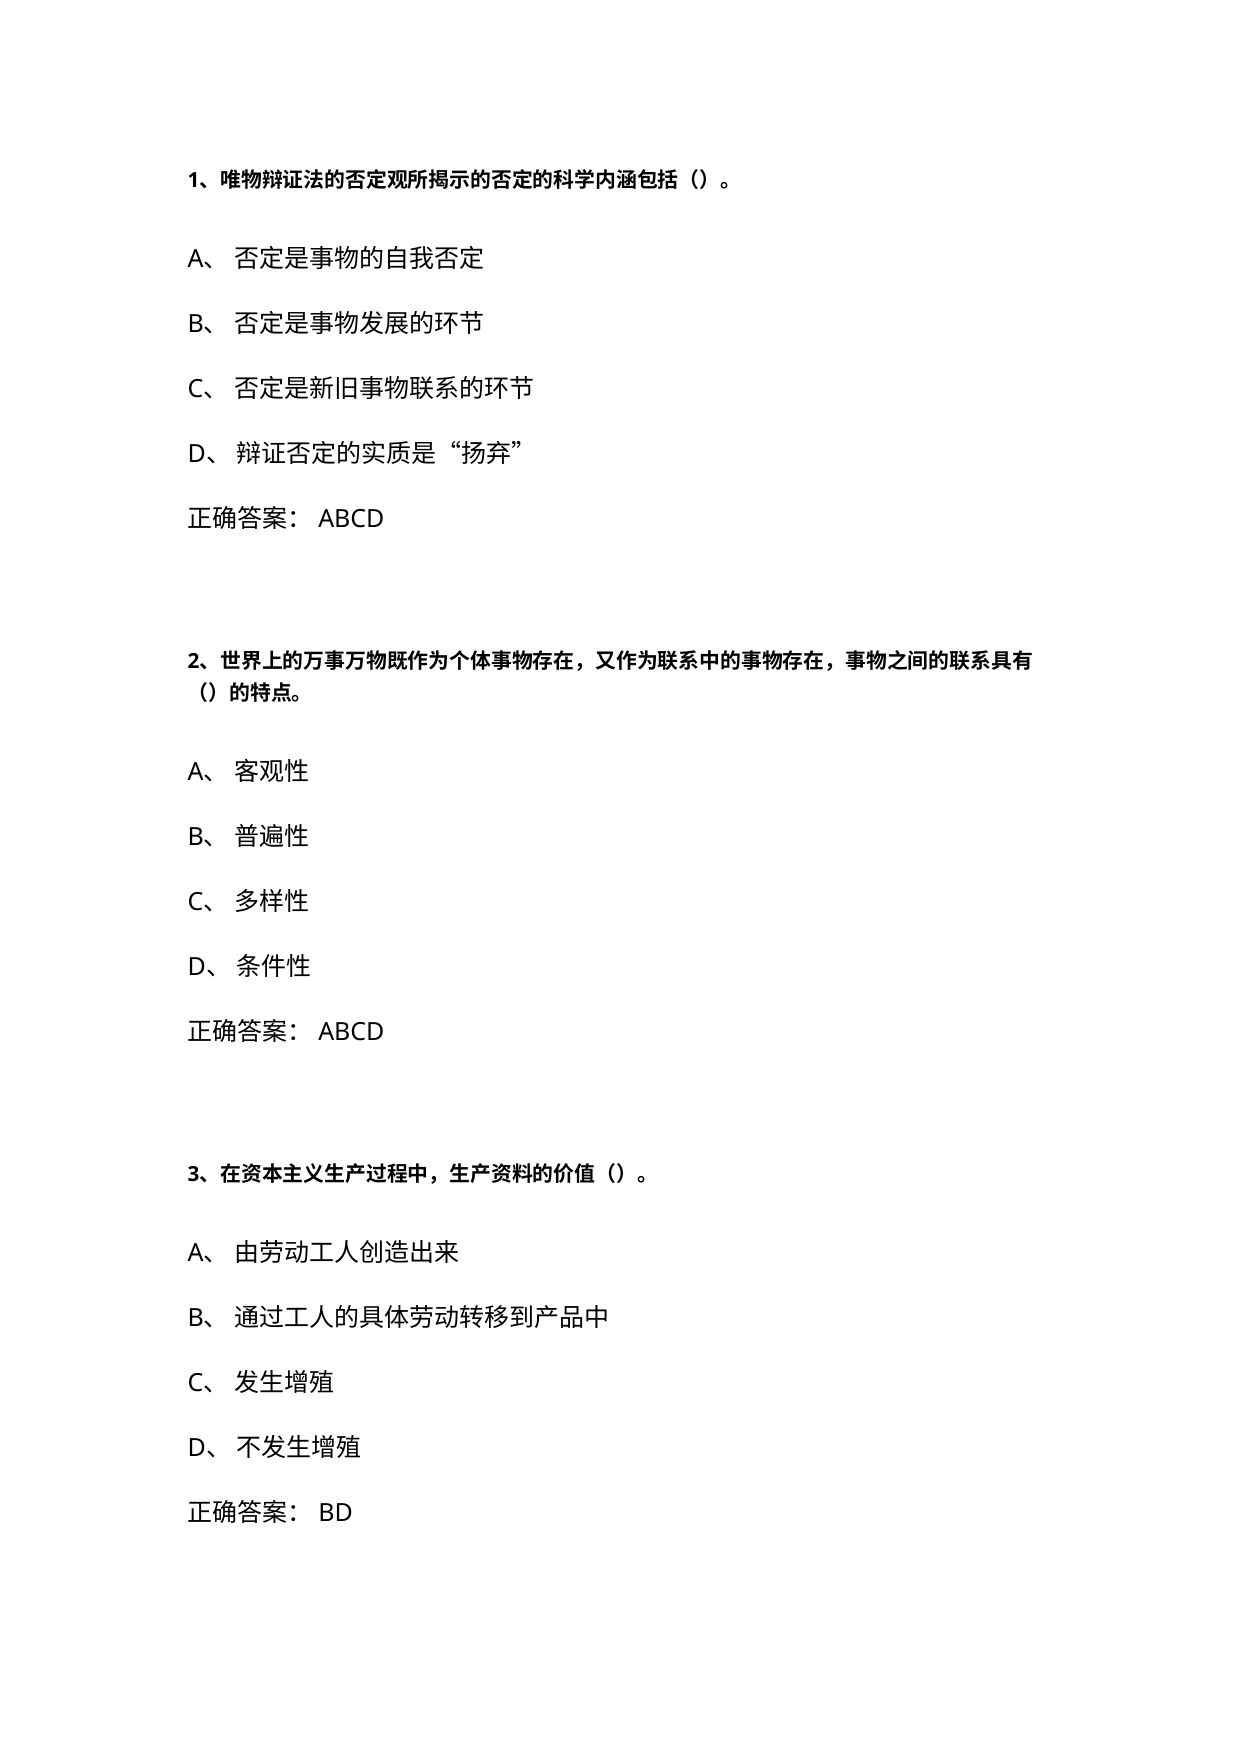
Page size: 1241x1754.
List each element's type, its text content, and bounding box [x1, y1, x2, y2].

text D、 条件性 [187, 932, 1053, 997]
text 2、世界上的万事万物既作为个体事物存在，又作为联系中的事物存在，事物之间的联系具有（）的特点。 [187, 643, 1053, 708]
text 1、唯物辩证法的否定观所揭示的否定的科学内涵包括（）。 [187, 162, 1053, 194]
text A、 由劳动工人创造出来 [187, 1218, 1053, 1283]
text B、 普遍性 [187, 802, 1053, 867]
text C、 否定是新旧事物联系的环节 [187, 354, 1053, 419]
text B、 通过工人的具体劳动转移到产品中 [187, 1283, 1053, 1348]
text A、 客观性 [187, 737, 1053, 802]
text C、 多样性 [187, 867, 1053, 932]
text B、 否定是事物发展的环节 [187, 289, 1053, 354]
text 正确答案： ABCD [187, 997, 1053, 1062]
text A、 否定是事物的自我否定 [187, 224, 1053, 289]
text 3、在资本主义生产过程中，生产资料的价值（）。 [187, 1156, 1053, 1189]
text 正确答案： BD [187, 1478, 1053, 1543]
text 正确答案： ABCD [187, 484, 1053, 549]
text D、 辩证否定的实质是“扬弃” [187, 419, 1053, 484]
text C、 发生增殖 [187, 1348, 1053, 1413]
text D、 不发生增殖 [187, 1413, 1053, 1478]
